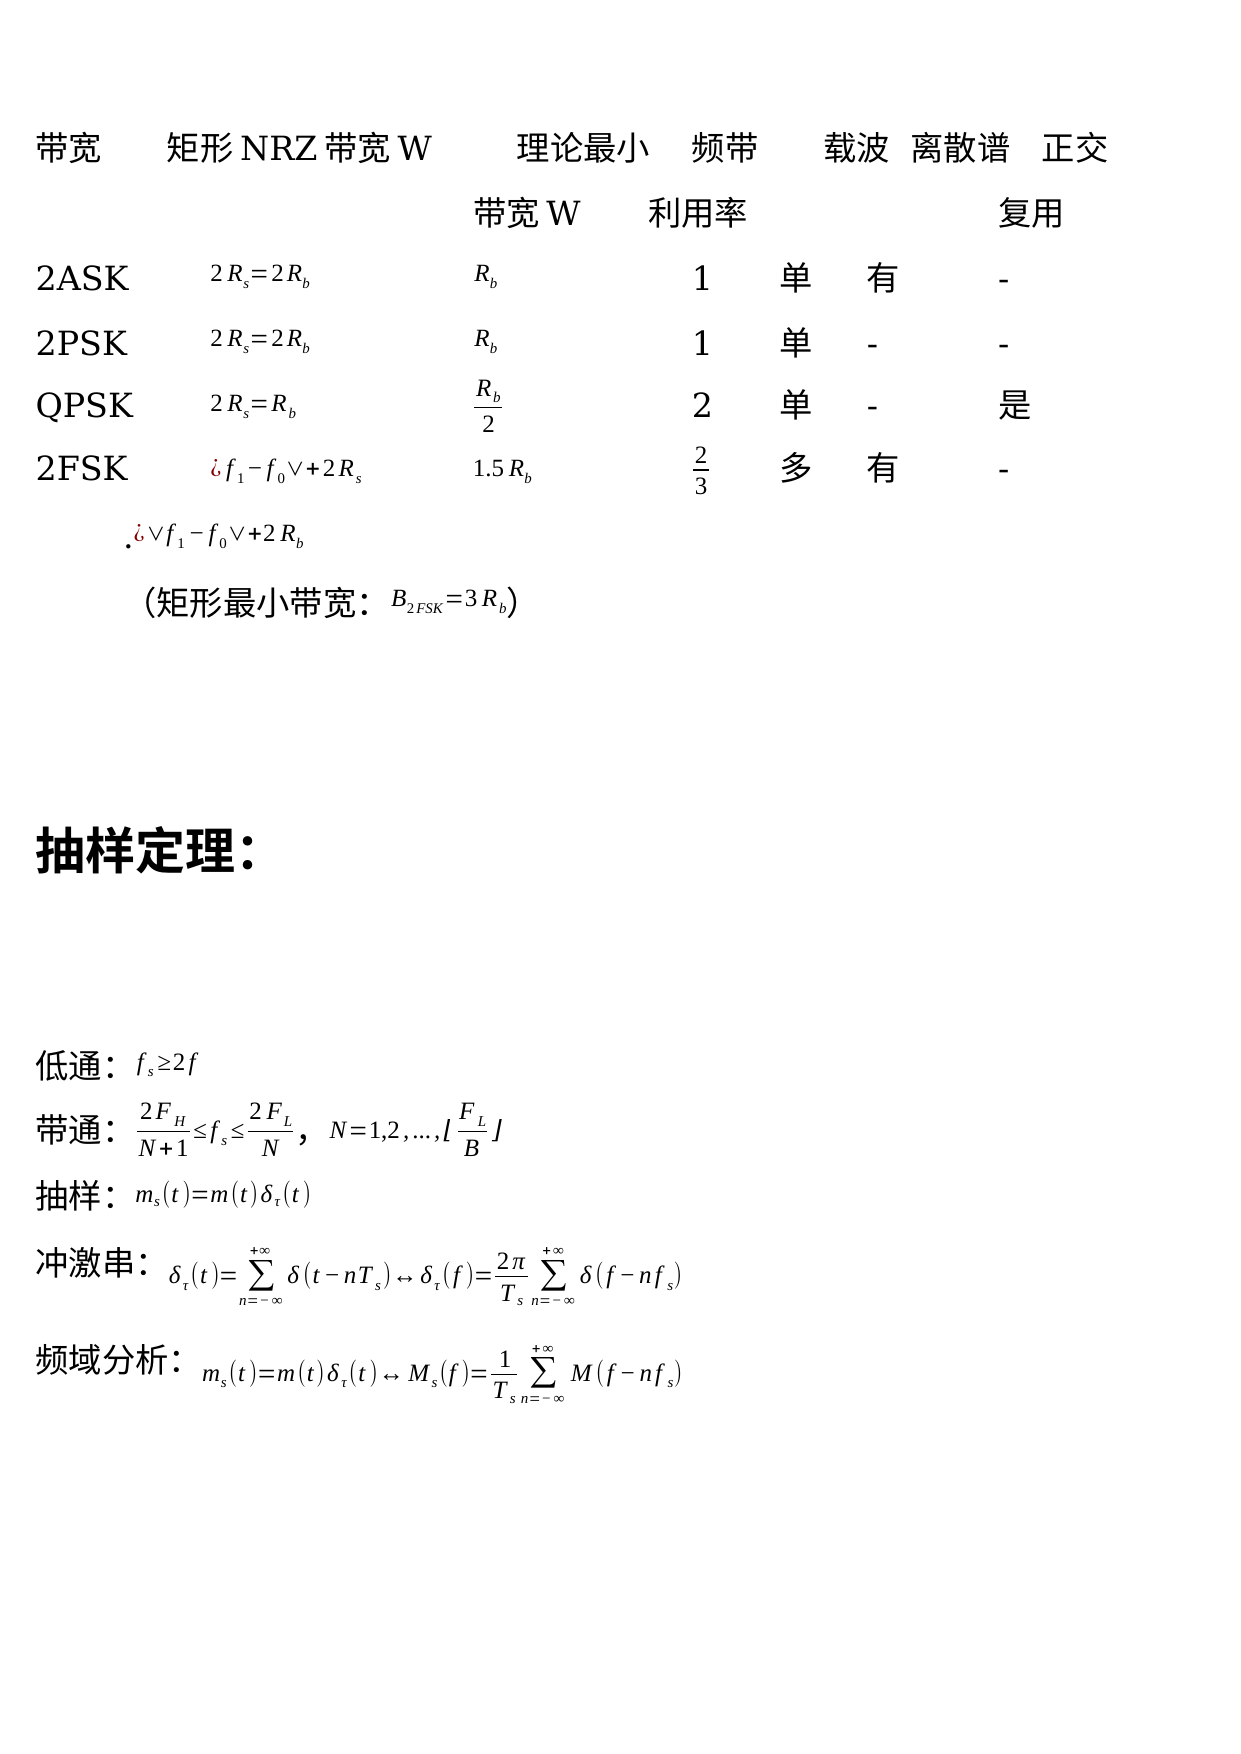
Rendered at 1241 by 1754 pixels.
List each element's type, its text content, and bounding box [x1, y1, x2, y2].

text 带通：， [35, 1097, 1205, 1162]
text QPSK 2 单 - 是 [35, 373, 1205, 438]
text 低通： [35, 1032, 1205, 1097]
text 2FSK 多 有 - [35, 438, 1205, 503]
subtitle 抽样定理： [35, 799, 1205, 896]
text . [79, 503, 1205, 568]
text 频域分析： [35, 1324, 1205, 1422]
text 冲激串： [35, 1227, 1205, 1324]
text 抽样： [35, 1162, 1205, 1227]
text （矩形最小带宽：） [79, 568, 1205, 633]
text 2ASK 1 单 有 - [35, 243, 1205, 308]
text 带宽W 利用率 复用 [429, 178, 1205, 243]
text 2PSK 1 单 - - [35, 308, 1205, 373]
text 带宽 矩形NRZ带宽W 理论最小 频带 载波 离散谱 正交 [35, 113, 1205, 178]
